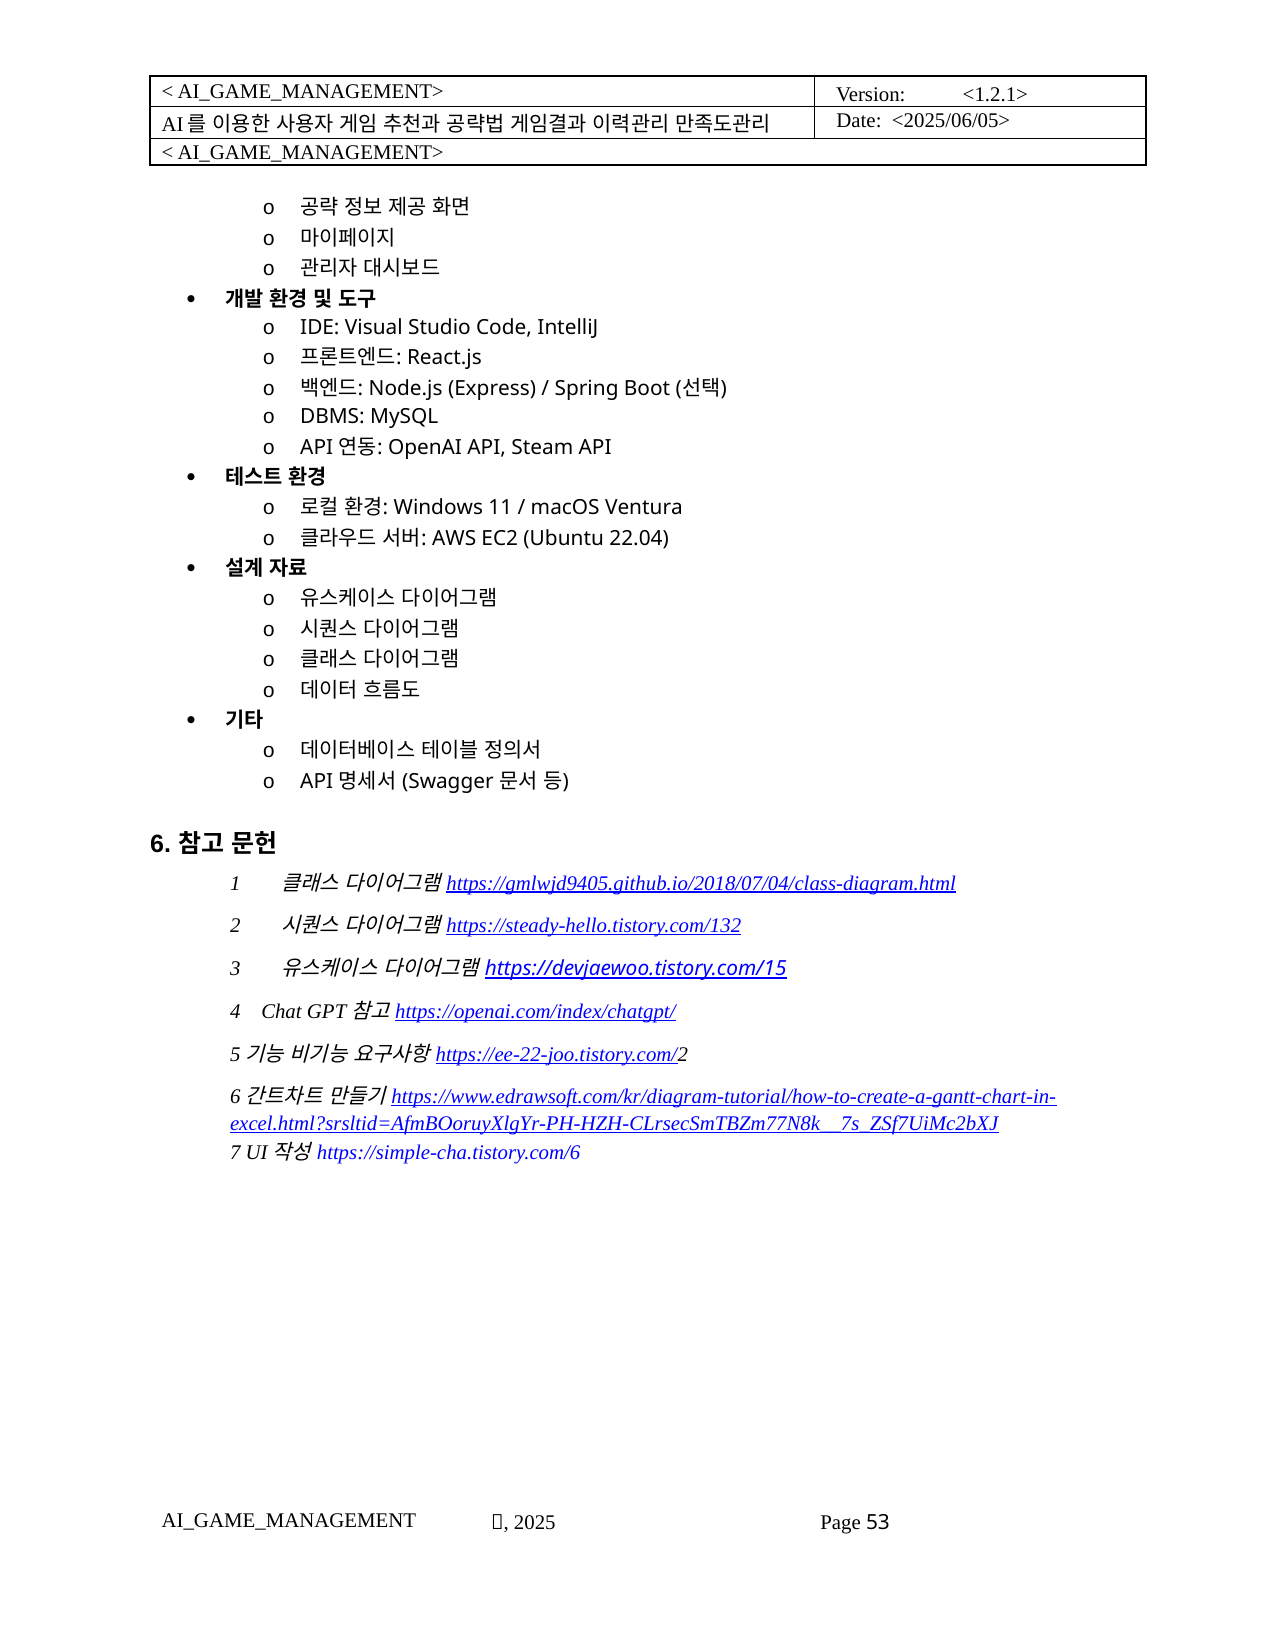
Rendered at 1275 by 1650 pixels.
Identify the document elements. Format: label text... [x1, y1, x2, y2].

list 클라우드 서버: AWS EC2 (Ubuntu 22.04) [262, 521, 1125, 551]
list IDE: Visual Studio Code, IntelliJ [262, 312, 1125, 341]
text 1 클래스 다이어그램 https://gmlwjd9405.github.io/2018/07/04/class-diagram.html [230, 866, 1125, 896]
list 개발 환경 및 도구 [187, 282, 1125, 312]
text 5 기능 비기능 요구사항 https://ee-22-joo.tistory.com/2 [230, 1037, 1125, 1067]
list DBMS: MySQL [262, 401, 1125, 430]
list 로컬 환경: Windows 11 / macOS Ventura [262, 491, 1125, 521]
list 설계 자료 [187, 551, 1125, 582]
text 2 시퀀스 다이어그램 https://steady-hello.tistory.com/132 [230, 909, 1125, 939]
text 4 Chat GPT 참고 https://openai.com/index/chatgpt/ [230, 994, 1125, 1024]
list 마이페이지 [262, 221, 1125, 251]
subtitle 참고 문헌 [150, 823, 1125, 860]
text 3 유스케이스 다이어그램 https://devjaewoo.tistory.com/15 [230, 951, 1125, 982]
list 백엔드: Node.js (Express) / Spring Boot (선택) [262, 371, 1125, 401]
list 공략 정보 제공 화면 [262, 191, 1125, 221]
list API 연동: OpenAI API, Steam API [262, 430, 1125, 460]
text 6 간트차트 만들기 https://www.edrawsoft.com/kr/diagram-tutorial/how-to-create-a-gantt-chart-in-excel.html?srsltid=AfmBOoruyXlgYr-PH-HZH-CLrsecSmTBZm77N8k__7s_ZSf7UiMc2bXJ 7 UI 작성 https://simple-cha.tistory.com/6 [230, 1080, 1125, 1165]
list 프론트엔드: React.js [262, 341, 1125, 371]
list API 명세서 (Swagger 문서 등) [262, 764, 1125, 794]
list 관리자 대시보드 [262, 251, 1125, 282]
list 기타 [187, 703, 1125, 733]
list 시퀀스 다이어그램 [262, 612, 1125, 642]
list 클래스 다이어그램 [262, 642, 1125, 673]
list 테스트 환경 [187, 460, 1125, 491]
list 유스케이스 다이어그램 [262, 582, 1125, 612]
list 데이터 흐름도 [262, 673, 1125, 703]
list 데이터베이스 테이블 정의서 [262, 733, 1125, 764]
